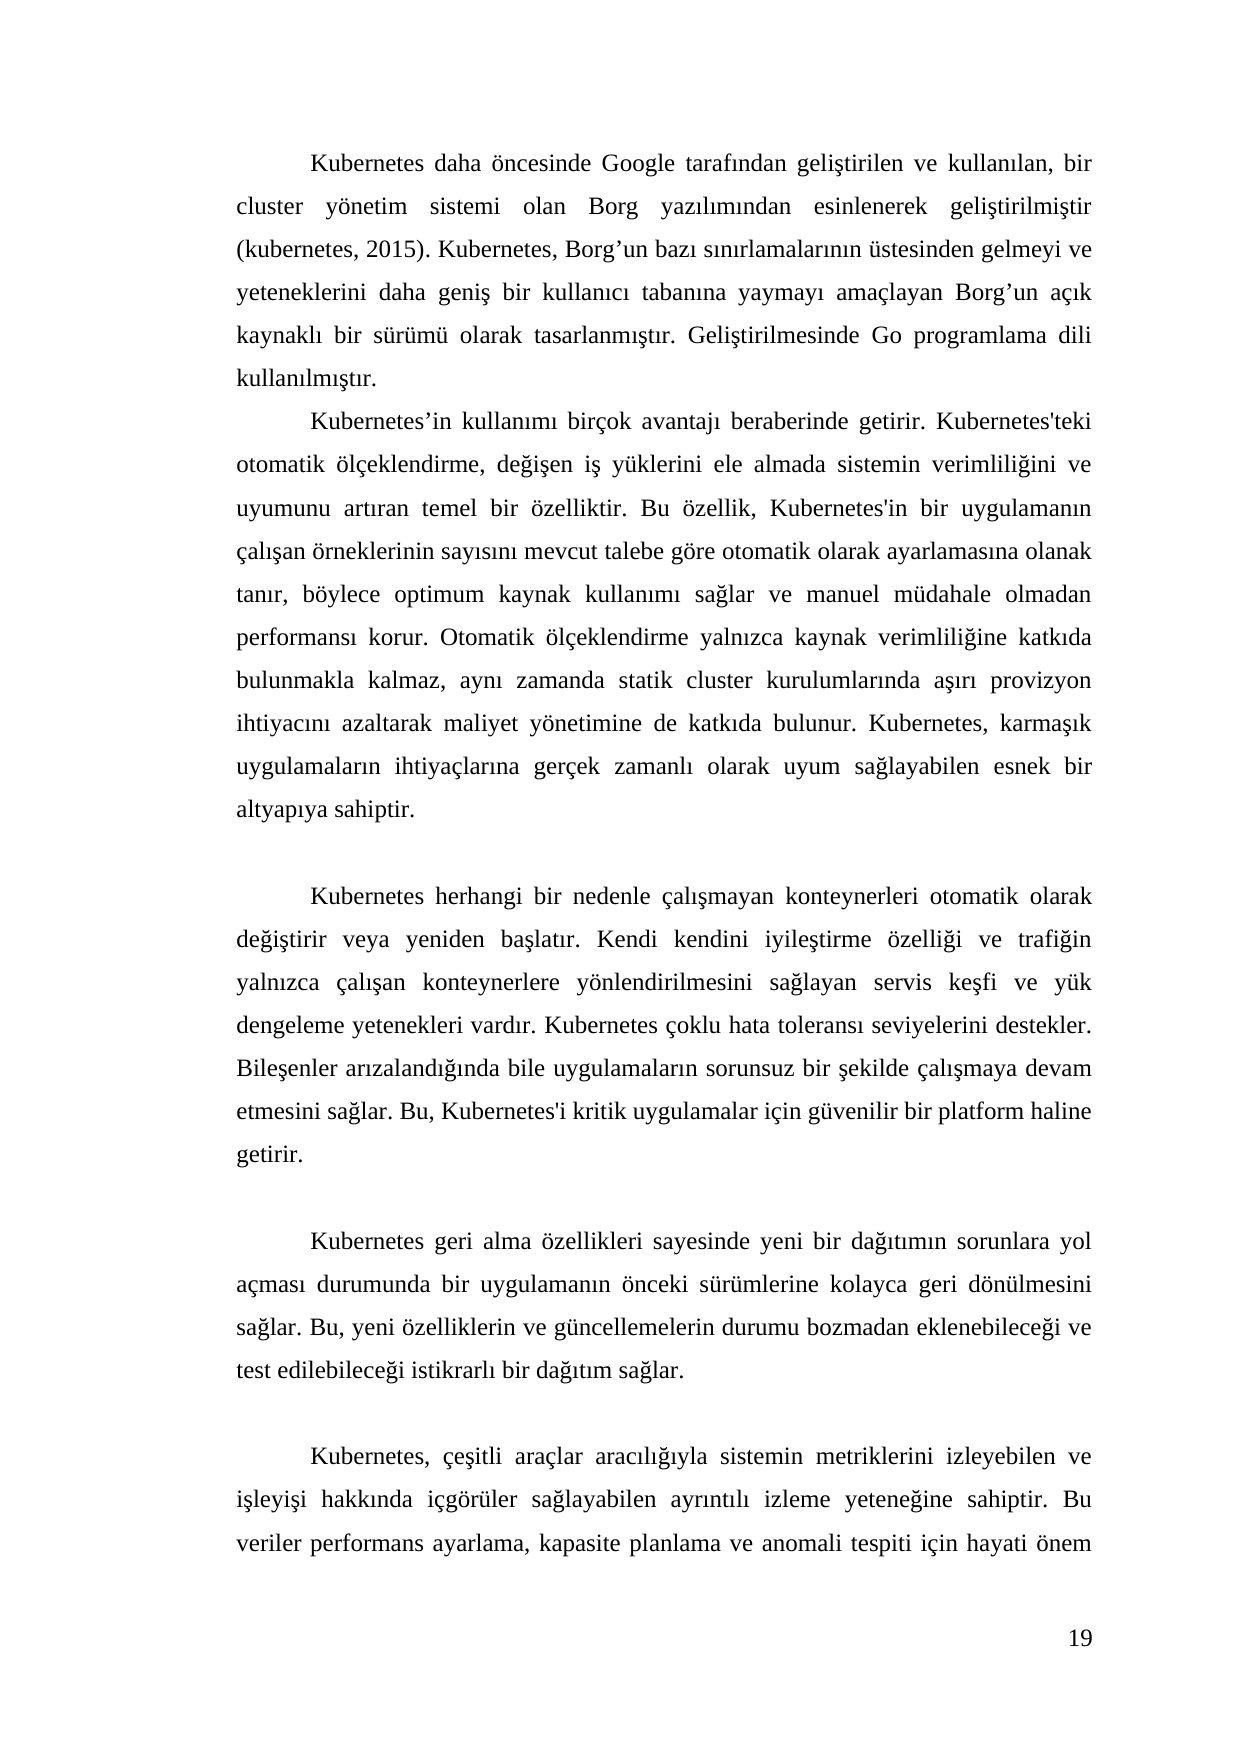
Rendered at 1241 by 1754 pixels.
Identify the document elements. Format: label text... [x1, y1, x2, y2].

text Kubernetes’in kullanımı birçok avantajı beraberinde getirir. Kubernetes'teki otomatik ölçeklendirme, değişen iş yüklerini ele almada sistemin verimliliğini ve uyumunu artıran temel bir özelliktir. Bu özellik, Kubernetes'in bir uygulamanın çalışan örneklerinin sayısını mevcut talebe göre otomatik olarak ayarlamasına olanak tanır, böylece optimum kaynak kullanımı sağlar ve manuel müdahale olmadan performansı korur. Otomatik ölçeklendirme yalnızca kaynak verimliliğine katkıda bulunmakla kalmaz, aynı zamanda statik cluster kurulumlarında aşırı provizyon ihtiyacını azaltarak maliyet yönetimine de katkıda bulunur. Kubernetes, karmaşık uygulamaların ihtiyaçlarına gerçek zamanlı olarak uyum sağlayabilen esnek bir altyapıya sahiptir. [236, 406, 1093, 823]
text Kubernetes geri alma özellikleri sayesinde yeni bir dağıtımın sorunlara yol açması durumunda bir uygulamanın önceki sürümlerine kolayca geri dönülmesini sağlar. Bu, yeni özelliklerin ve güncellemelerin durumu bozmadan eklenebileceği ve test edilebileceği istikrarlı bir dağıtım sağlar. [236, 1226, 1093, 1384]
text Kubernetes herhangi bir nedenle çalışmayan konteynerleri otomatik olarak değiştirir veya yeniden başlatır. Kendi kendini iyileştirme özelliği ve trafiğin yalnızca çalışan konteynerlere yönlendirilmesini sağlayan servis keşfi ve yük dengeleme yetenekleri vardır. Kubernetes çoklu hata toleransı seviyelerini destekler. Bileşenler arızalandığında bile uygulamaların sorunsuz bir şekilde çalışmaya devam etmesini sağlar. Bu, Kubernetes'i kritik uygulamalar için güvenilir bir platform haline getirir. [236, 881, 1093, 1168]
